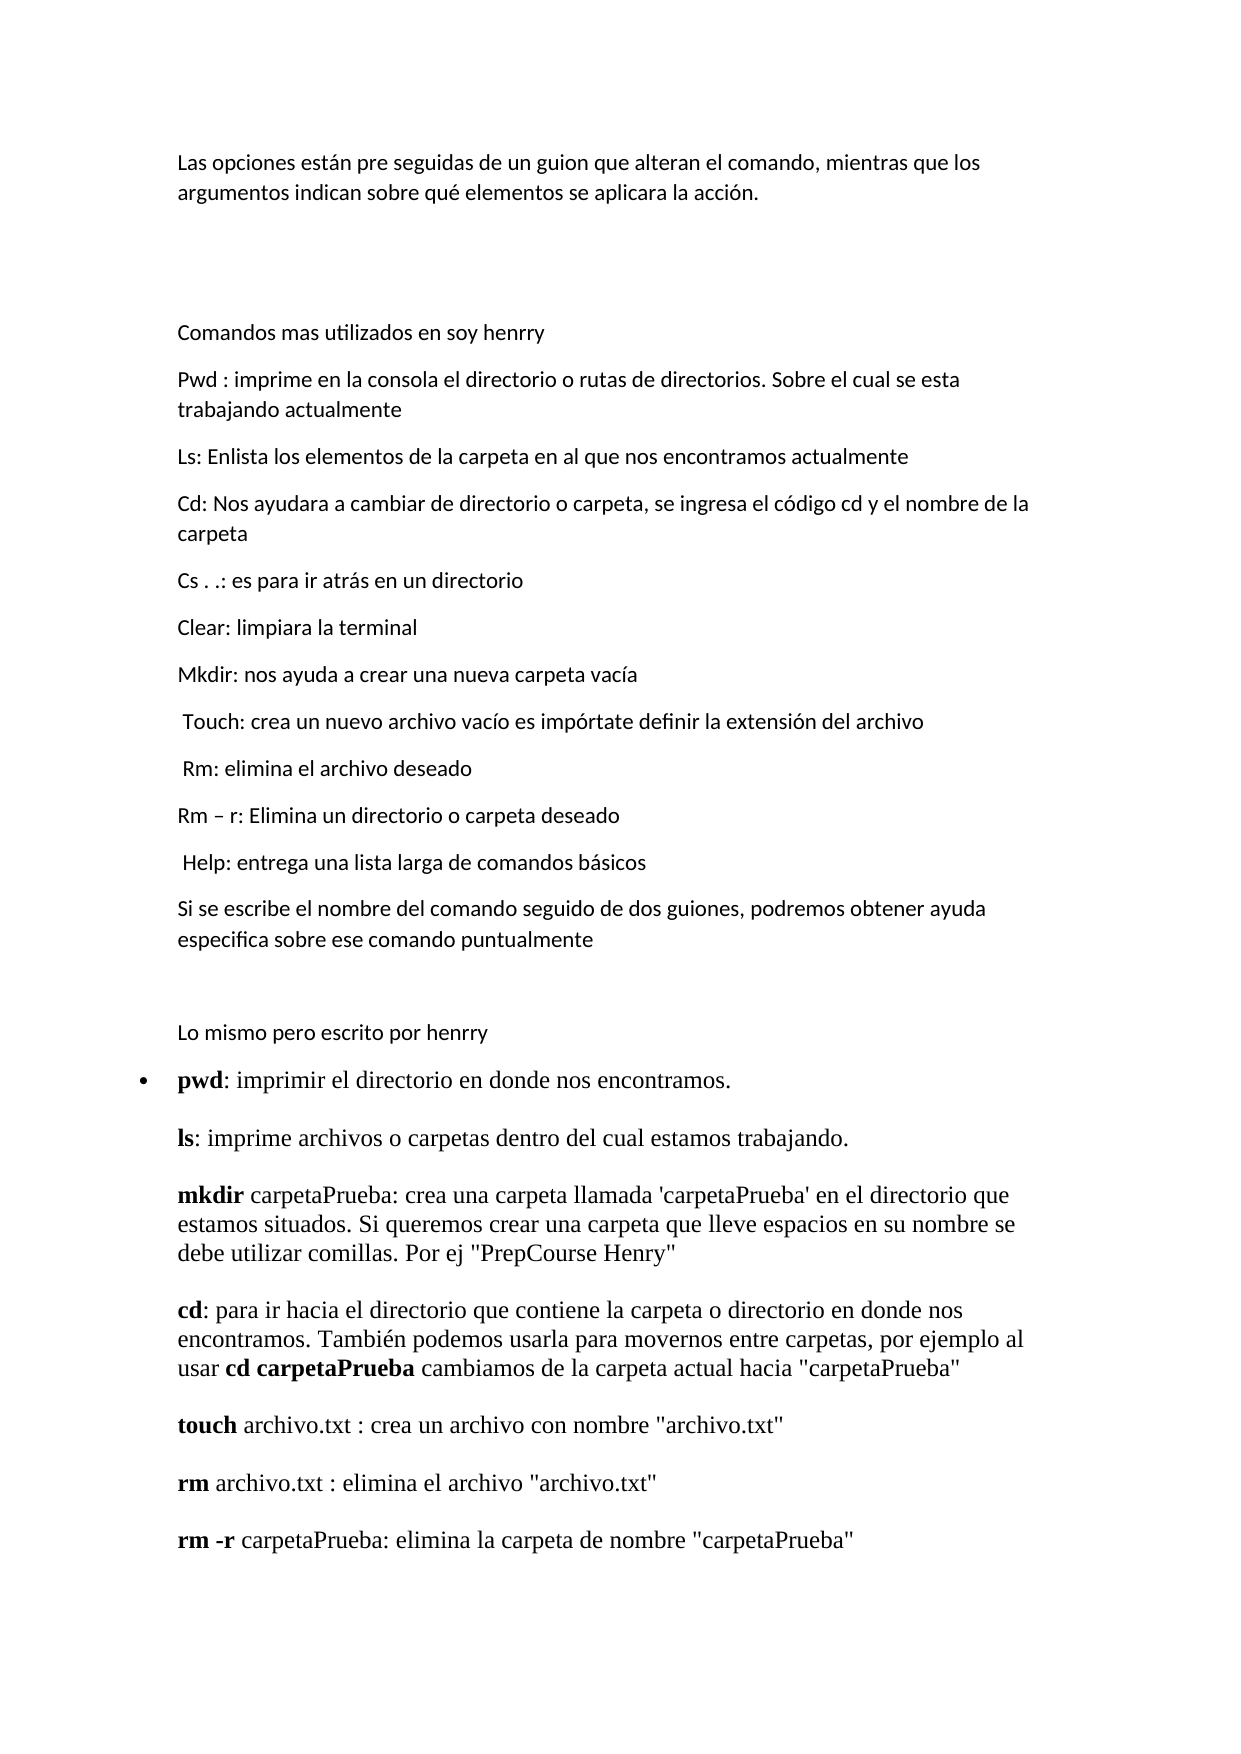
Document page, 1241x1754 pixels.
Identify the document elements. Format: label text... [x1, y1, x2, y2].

text Ls: Enlista los elementos de la carpeta en al que nos encontramos actualmente [177, 442, 1063, 470]
text Cd: Nos ayudara a cambiar de directorio o carpeta, se ingresa el código cd y el nombre de la carpeta [177, 489, 1063, 547]
text Lo mismo pero escrito por henrry [177, 1018, 1063, 1046]
text cd: para ir hacia el directorio que contiene la carpeta o directorio en donde nos encontramos. También podemos usarla para movernos entre carpetas, por ejemplo al usar cd carpetaPrueba cambiamos de la carpeta actual hacia "carpetaPrueba" [177, 1295, 1063, 1382]
text touch archivo.txt : crea un archivo con nombre "archivo.txt" [177, 1410, 1063, 1439]
text Comandos mas utilizados en soy henrry [177, 318, 1063, 346]
text Rm: elimina el archivo deseado [177, 754, 1063, 782]
text Rm – r: Elimina un directorio o carpeta deseado [177, 801, 1063, 829]
list pwd: imprimir el directorio en donde nos encontramos. [140, 1065, 1063, 1094]
text Las opciones están pre seguidas de un guion que alteran el comando, mientras que los argumentos indican sobre qué elementos se aplicara la acción. [177, 148, 1063, 206]
text rm -r carpetaPrueba: elimina la carpeta de nombre "carpetaPrueba" [177, 1525, 1063, 1554]
text Pwd : imprime en la consola el directorio o rutas de directorios. Sobre el cual se esta trabajando actualmente [177, 365, 1063, 423]
text Mkdir: nos ayuda a crear una nueva carpeta vacía [177, 660, 1063, 688]
text rm archivo.txt : elimina el archivo "archivo.txt" [177, 1468, 1063, 1497]
text mkdir carpetaPrueba: crea una carpeta llamada 'carpetaPrueba' en el directorio que estamos situados. Si queremos crear una carpeta que lleve espacios en su nombre se debe utilizar comillas. Por ej "PrepCourse Henry" [177, 1180, 1063, 1267]
text Cs . .: es para ir atrás en un directorio [177, 566, 1063, 594]
text Clear: limpiara la terminal [177, 613, 1063, 641]
text ls: imprime archivos o carpetas dentro del cual estamos trabajando. [177, 1123, 1063, 1152]
text Touch: crea un nuevo archivo vacío es impórtate definir la extensión del archivo [177, 707, 1063, 735]
text Help: entrega una lista larga de comandos básicos [177, 848, 1063, 876]
text Si se escribe el nombre del comando seguido de dos guiones, podremos obtener ayuda especifica sobre ese comando puntualmente [177, 894, 1063, 953]
